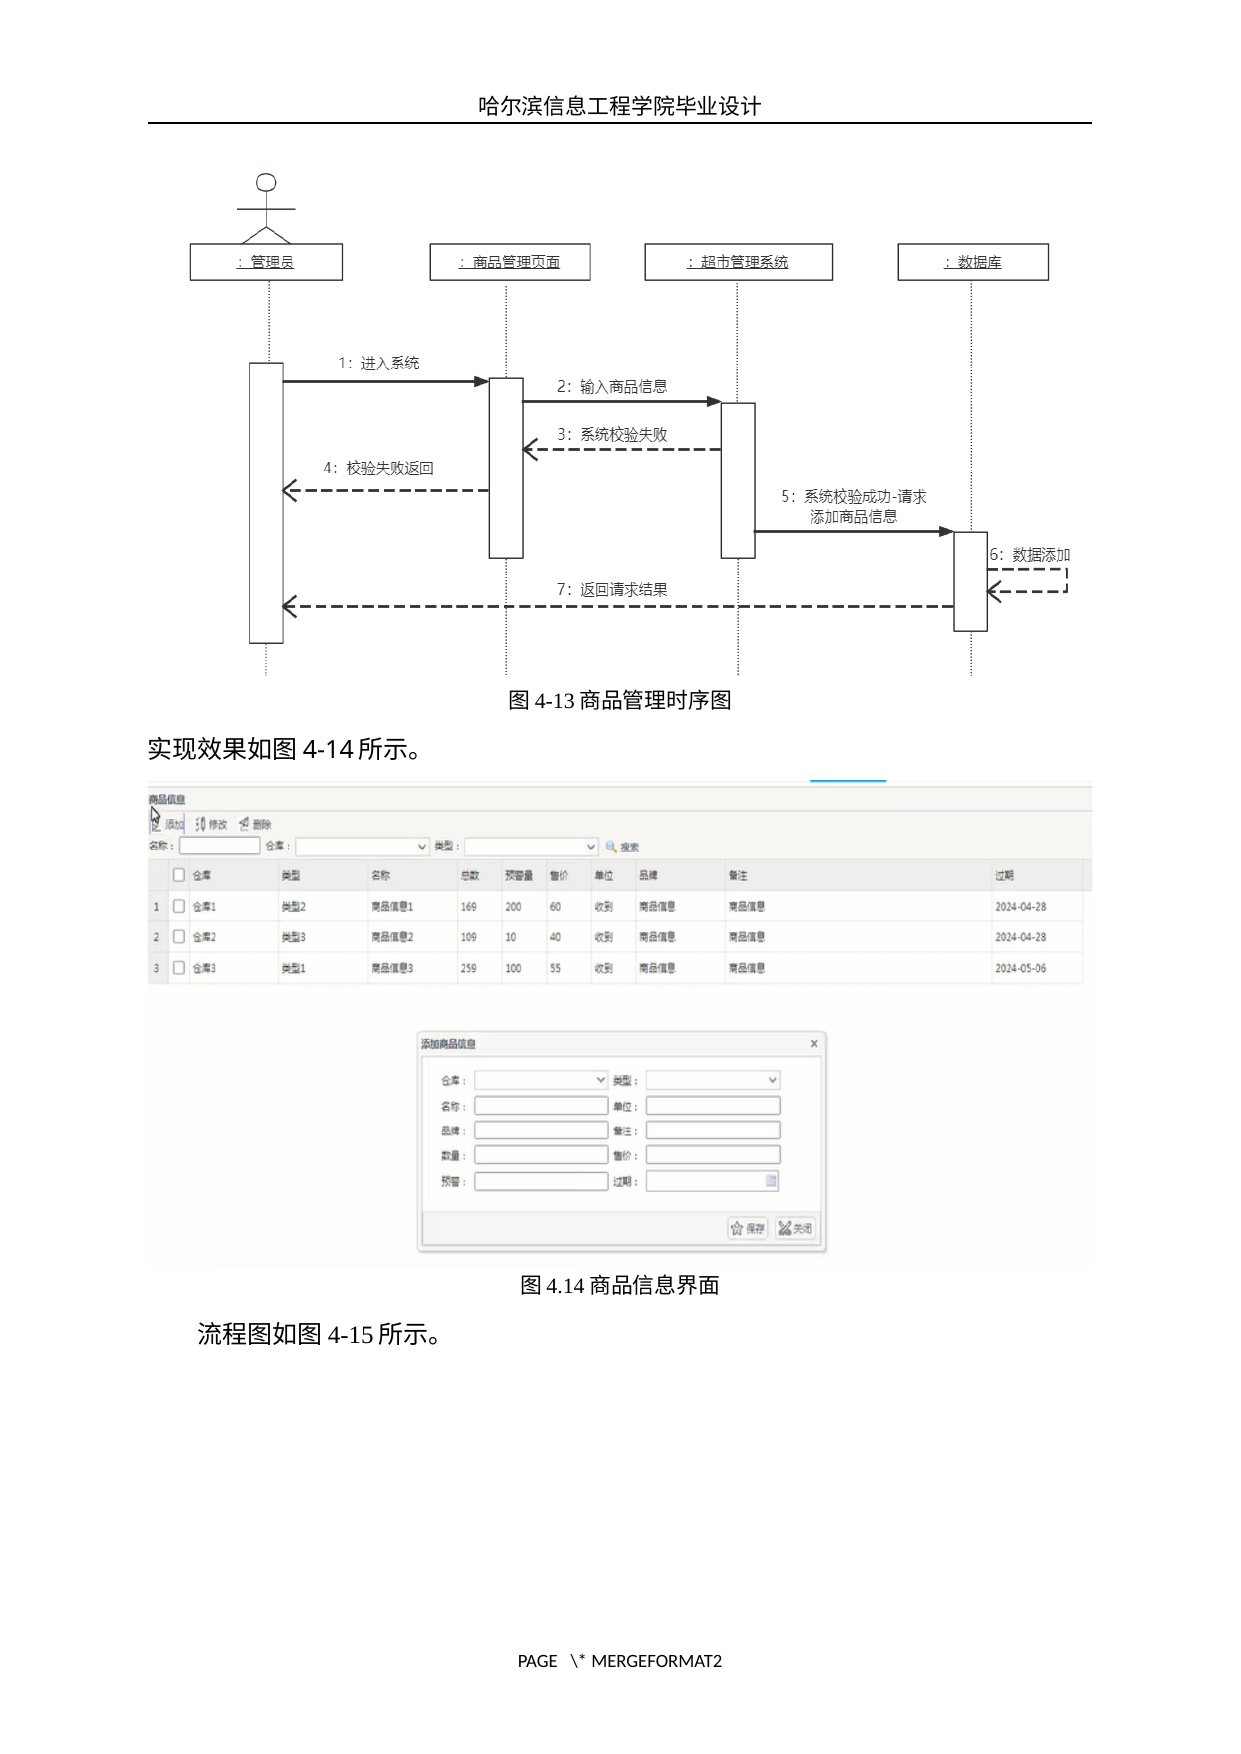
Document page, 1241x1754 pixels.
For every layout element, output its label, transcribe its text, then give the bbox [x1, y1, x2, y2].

text 实现效果如图4-14所示。 [148, 715, 1092, 780]
text 流程图如图4-15所示。 [148, 1300, 1092, 1365]
text 图4.14商品信息界面 [148, 1268, 1092, 1300]
picture [147, 780, 1093, 1268]
text 图4-13商品管理时序图 [148, 683, 1092, 715]
picture [147, 162, 1093, 676]
